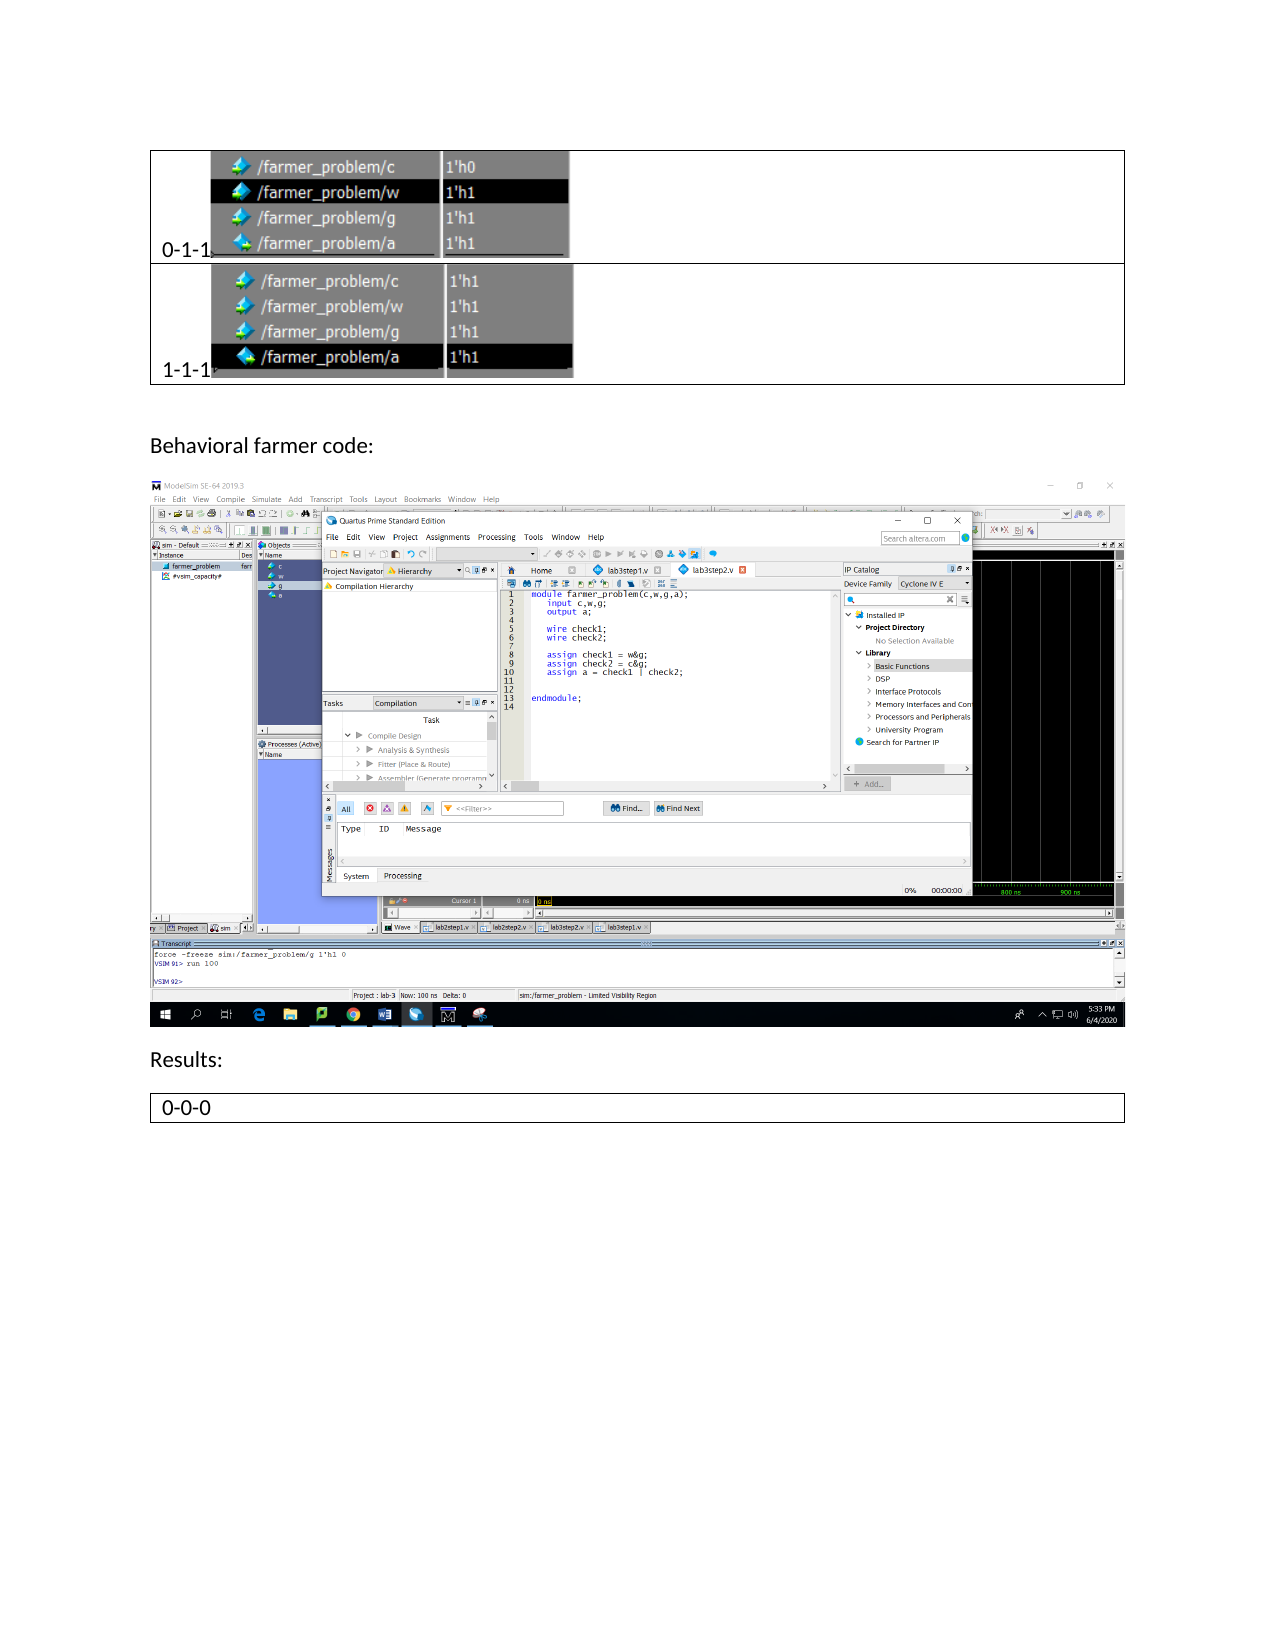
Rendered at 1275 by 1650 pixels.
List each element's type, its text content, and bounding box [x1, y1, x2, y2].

text Results: [150, 1046, 1125, 1074]
table_header 0-0-0 [151, 1094, 1124, 1122]
picture [150, 478, 1125, 1027]
picture [210, 151, 571, 258]
table_cell 0-1-1 [151, 151, 1124, 263]
table_cell 1-1-1 [151, 264, 1124, 383]
picture [210, 264, 575, 378]
text Behavioral farmer code: [150, 431, 1125, 459]
